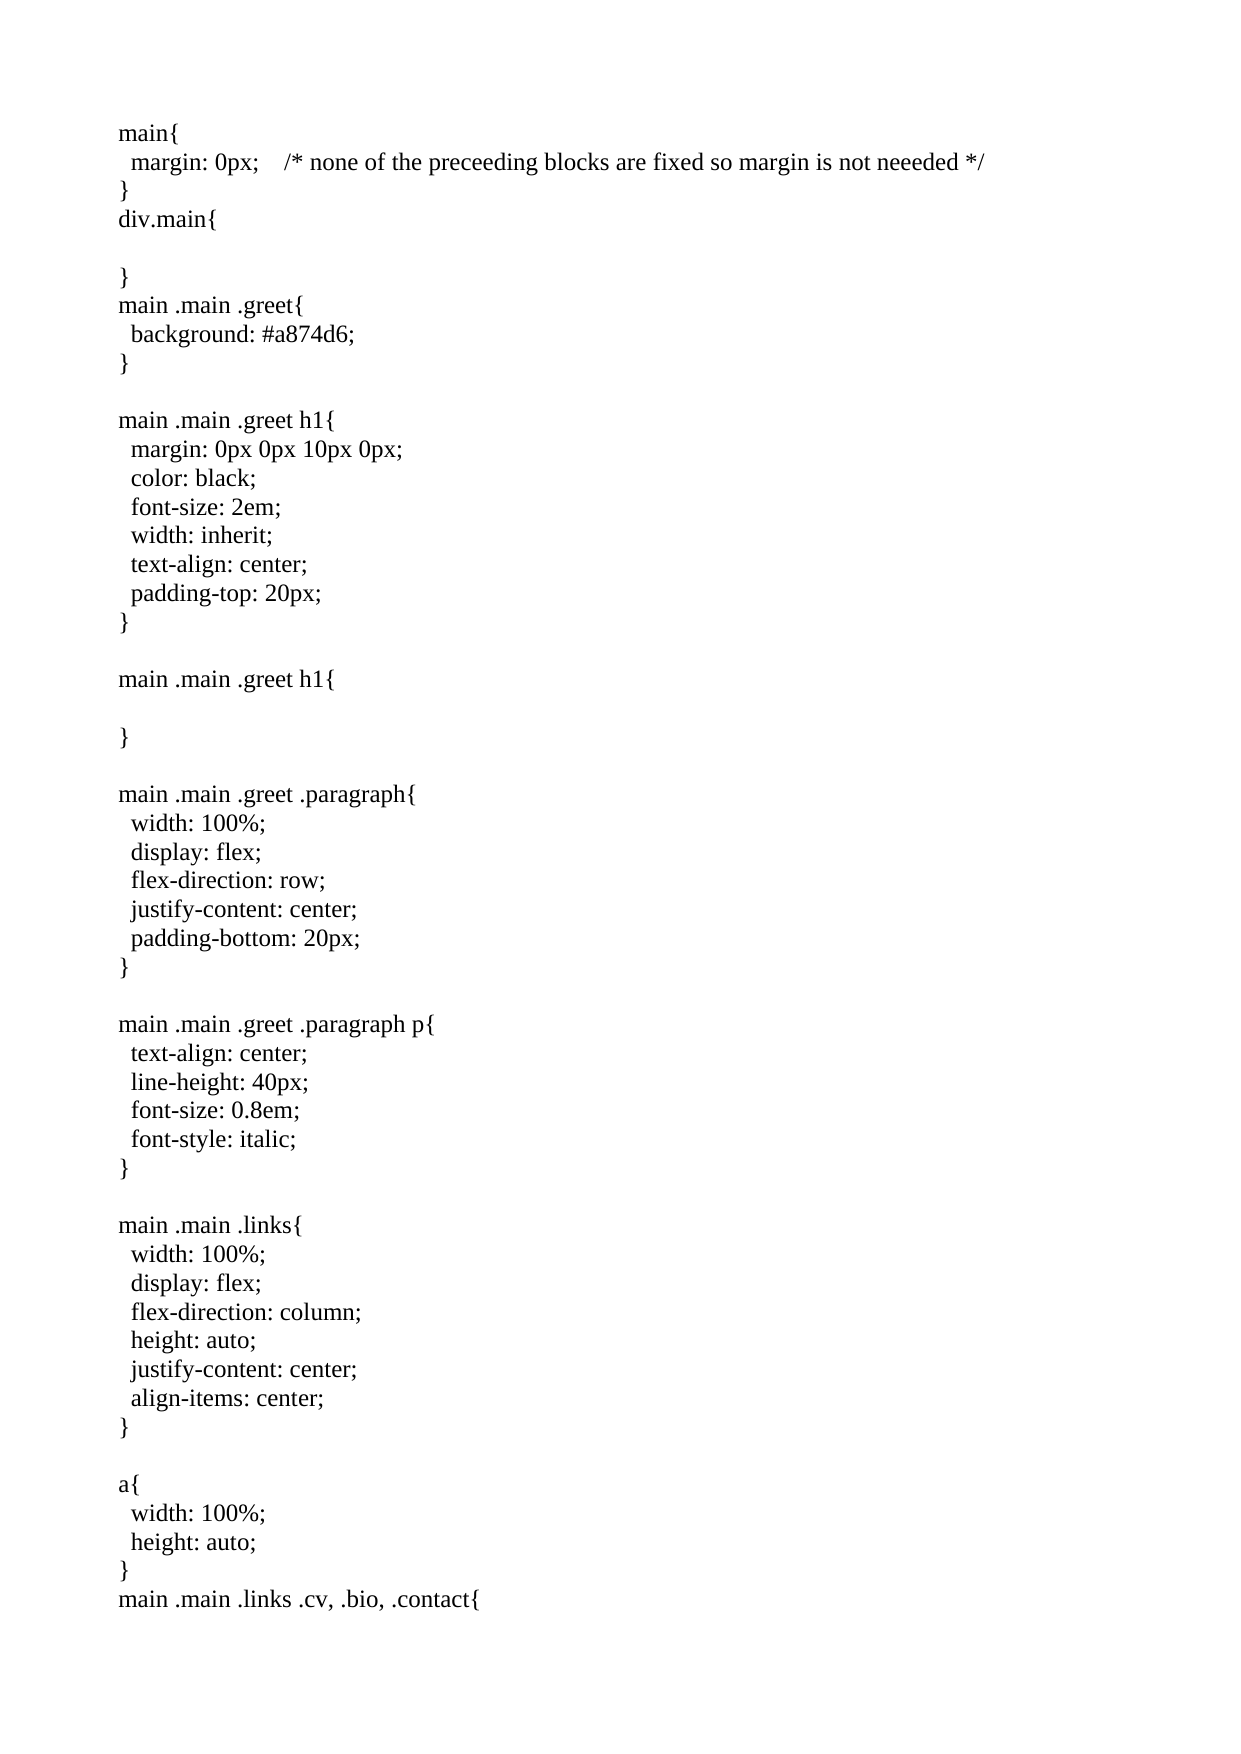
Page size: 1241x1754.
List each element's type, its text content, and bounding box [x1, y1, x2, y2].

text main .main .greet{ [118, 291, 1122, 319]
text align-items: center; [118, 1383, 1122, 1412]
text } [118, 1153, 1122, 1182]
text } [118, 722, 1122, 751]
text main .main .greet h1{ [118, 664, 1122, 693]
text } [118, 952, 1122, 981]
text width: 100%; [118, 1239, 1122, 1268]
text width: 100%; [118, 808, 1122, 837]
text main .main .links{ [118, 1211, 1122, 1239]
text height: auto; [118, 1326, 1122, 1354]
text } [118, 348, 1122, 377]
text flex-direction: row; [118, 866, 1122, 894]
text main .main .greet h1{ [118, 406, 1122, 434]
text background: #a874d6; [118, 319, 1122, 348]
text main .main .greet .paragraph{ [118, 779, 1122, 808]
text height: auto; [118, 1527, 1122, 1556]
text div.main{ [118, 204, 1122, 233]
text } [118, 176, 1122, 204]
text main .main .greet .paragraph p{ [118, 1009, 1122, 1038]
text padding-bottom: 20px; [118, 923, 1122, 952]
text } [118, 1412, 1122, 1441]
text font-size: 2em; [118, 492, 1122, 521]
text display: flex; [118, 1268, 1122, 1297]
text main .main .links .cv, .bio, .contact{ [118, 1584, 1122, 1613]
text text-align: center; [118, 1038, 1122, 1067]
text } [118, 607, 1122, 636]
text margin: 0px 0px 10px 0px; [118, 434, 1122, 463]
text padding-top: 20px; [118, 578, 1122, 607]
text text-align: center; [118, 549, 1122, 578]
text color: black; [118, 463, 1122, 492]
text a{ [118, 1469, 1122, 1498]
text justify-content: center; [118, 894, 1122, 923]
text width: 100%; [118, 1498, 1122, 1527]
text width: inherit; [118, 521, 1122, 549]
text font-style: italic; [118, 1124, 1122, 1153]
text main{ [118, 118, 1122, 147]
text display: flex; [118, 837, 1122, 866]
text line-height: 40px; [118, 1067, 1122, 1096]
text justify-content: center; [118, 1354, 1122, 1383]
text margin: 0px; /* none of the preceeding blocks are fixed so margin is not neeeded */ [118, 147, 1122, 176]
text flex-direction: column; [118, 1297, 1122, 1326]
text font-size: 0.8em; [118, 1096, 1122, 1124]
text } [118, 1556, 1122, 1584]
text } [118, 262, 1122, 291]
